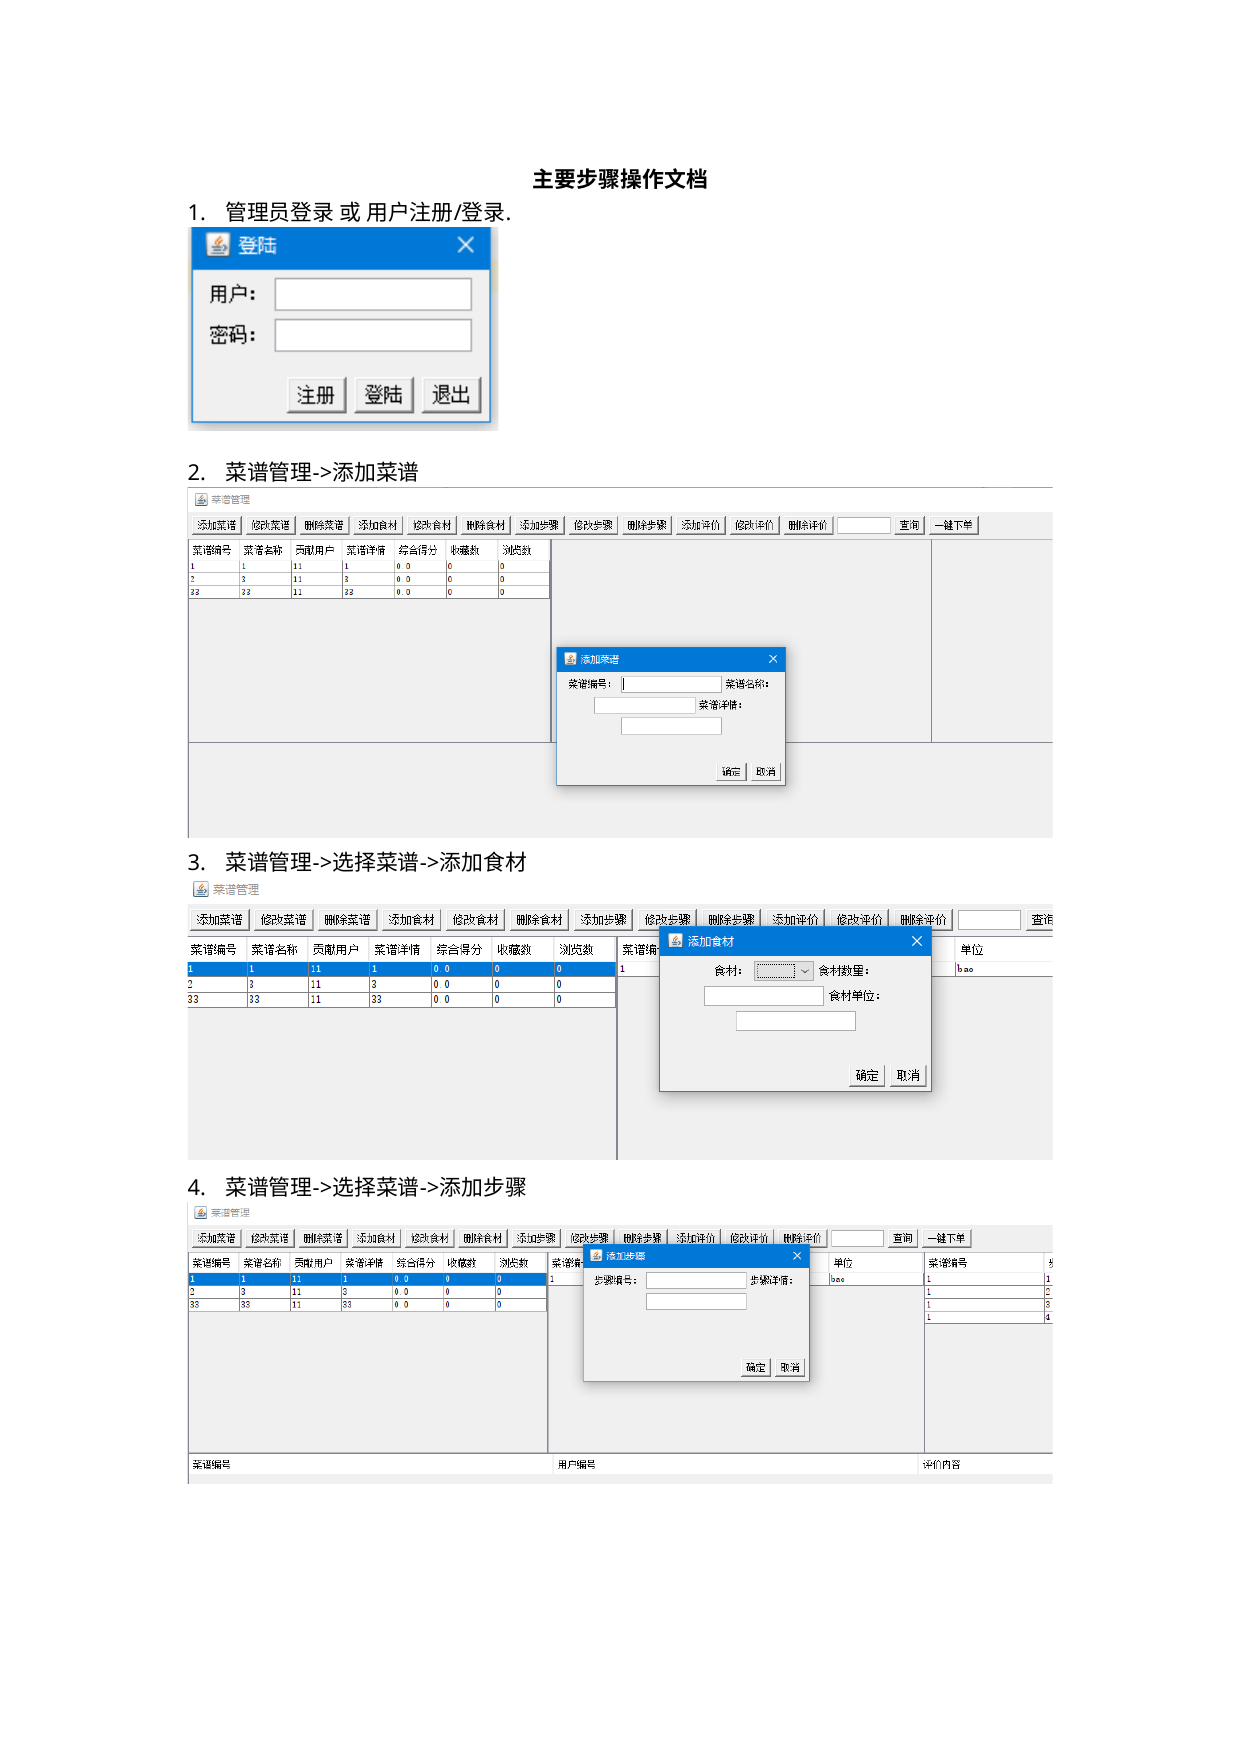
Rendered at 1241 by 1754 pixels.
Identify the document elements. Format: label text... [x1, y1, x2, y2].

list 菜谱管理->选择菜谱->添加食材 [187, 844, 1053, 877]
list 菜谱管理->选择菜谱->添加步骤 [187, 1169, 1053, 1202]
list 管理员登录 或 用户注册/登录. [187, 194, 1053, 227]
list 菜谱管理->添加菜谱 [187, 454, 1053, 487]
picture [187, 1202, 1053, 1484]
picture [187, 877, 1053, 1160]
picture [187, 227, 499, 431]
text 主要步骤操作文档 [187, 162, 1053, 194]
picture [187, 487, 1053, 838]
